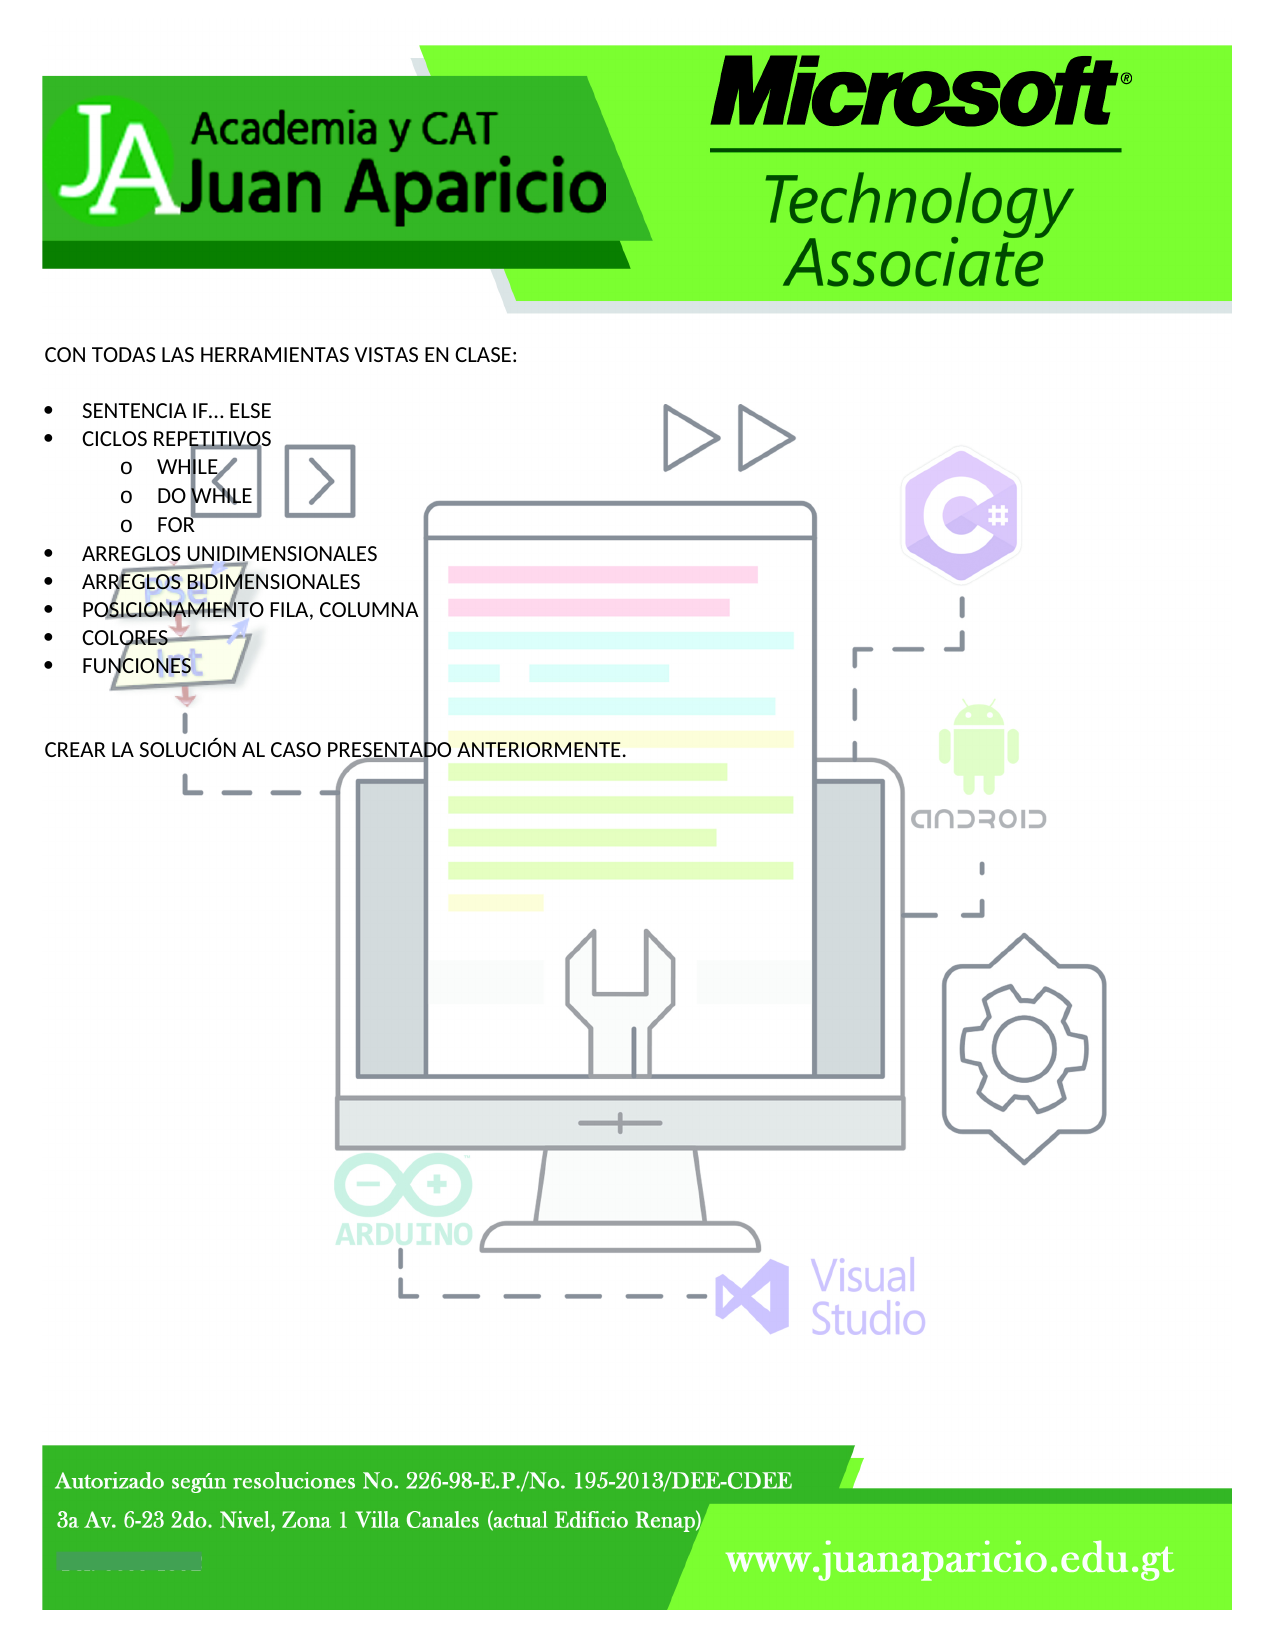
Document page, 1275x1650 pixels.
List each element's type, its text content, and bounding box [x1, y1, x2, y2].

text CREAR LA SOLUCIÓN AL CASO PRESENTADO ANTERIORMENTE. [44, 735, 1225, 763]
list WHILE [119, 452, 1225, 481]
list FUNCIONES [44, 651, 1225, 679]
list SENTENCIA IF… ELSE [44, 396, 1225, 424]
list POSICIONAMIENTO FILA, COLUMNA [44, 595, 1225, 623]
list DO WHILE [119, 481, 1225, 510]
list CICLOS REPETITIVOS [44, 424, 1225, 452]
list ARREGLOS UNIDIMENSIONALES [44, 539, 1225, 567]
list COLORES [44, 623, 1225, 651]
text CON TODAS LAS HERRAMIENTAS VISTAS EN CLASE: [44, 340, 1225, 368]
list ARREGLOS BIDIMENSIONALES [44, 567, 1225, 595]
list FOR [119, 510, 1225, 539]
picture [42, 18, 1232, 1610]
